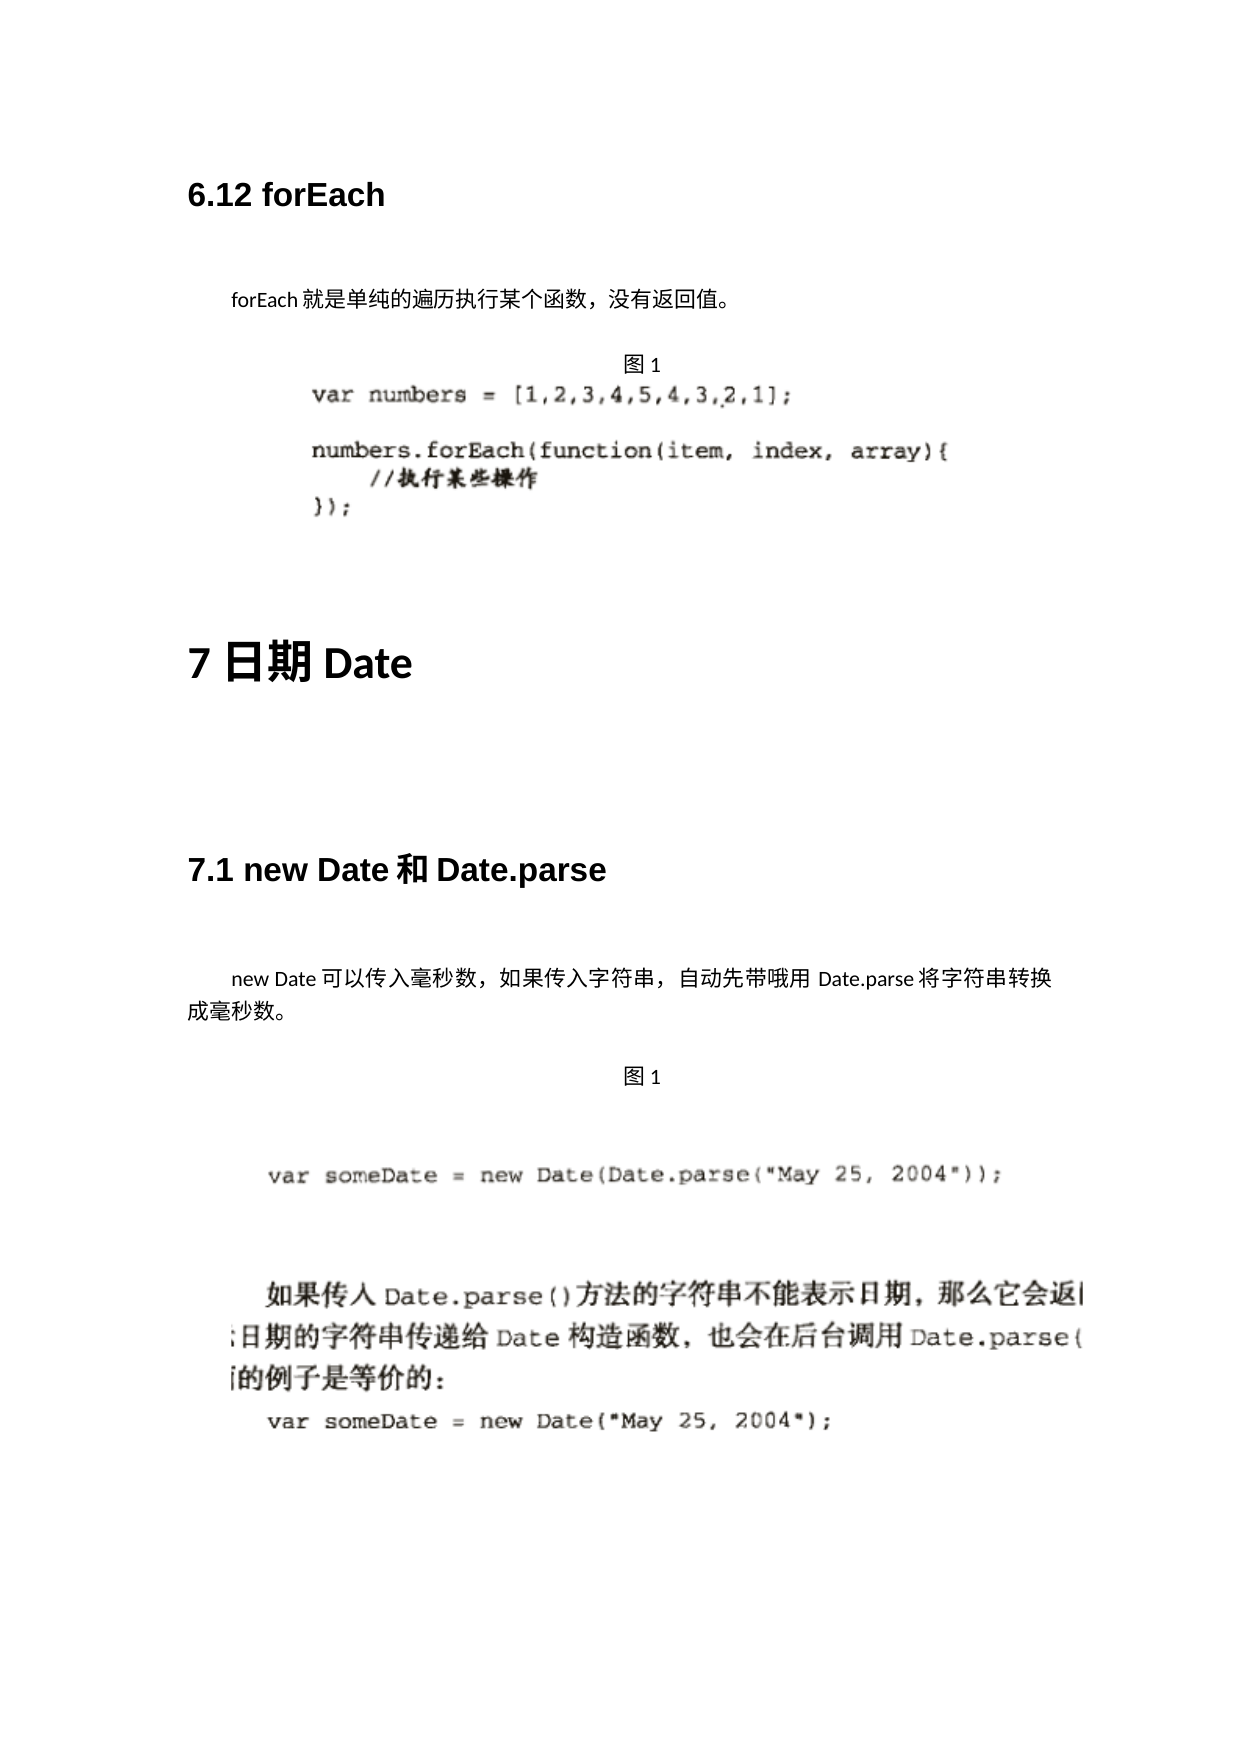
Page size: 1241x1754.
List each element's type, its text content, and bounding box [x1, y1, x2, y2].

picture [278, 379, 1007, 525]
text 图1 [187, 1058, 1053, 1091]
subtitle 6.12 forEach [187, 162, 1053, 227]
subtitle 7 日期 Date [187, 609, 1053, 707]
text new Date可以传入毫秒数，如果传入字符串，自动先带哦用Date.parse将字符串转换成毫秒数。 [187, 961, 1053, 1026]
text 图1 [187, 347, 1053, 379]
text forEach就是单纯的遍历执行某个函数，没有返回值。 [187, 282, 1053, 314]
picture [231, 1156, 1083, 1438]
subtitle 7.1 new Date和Date.parse [187, 834, 1053, 899]
